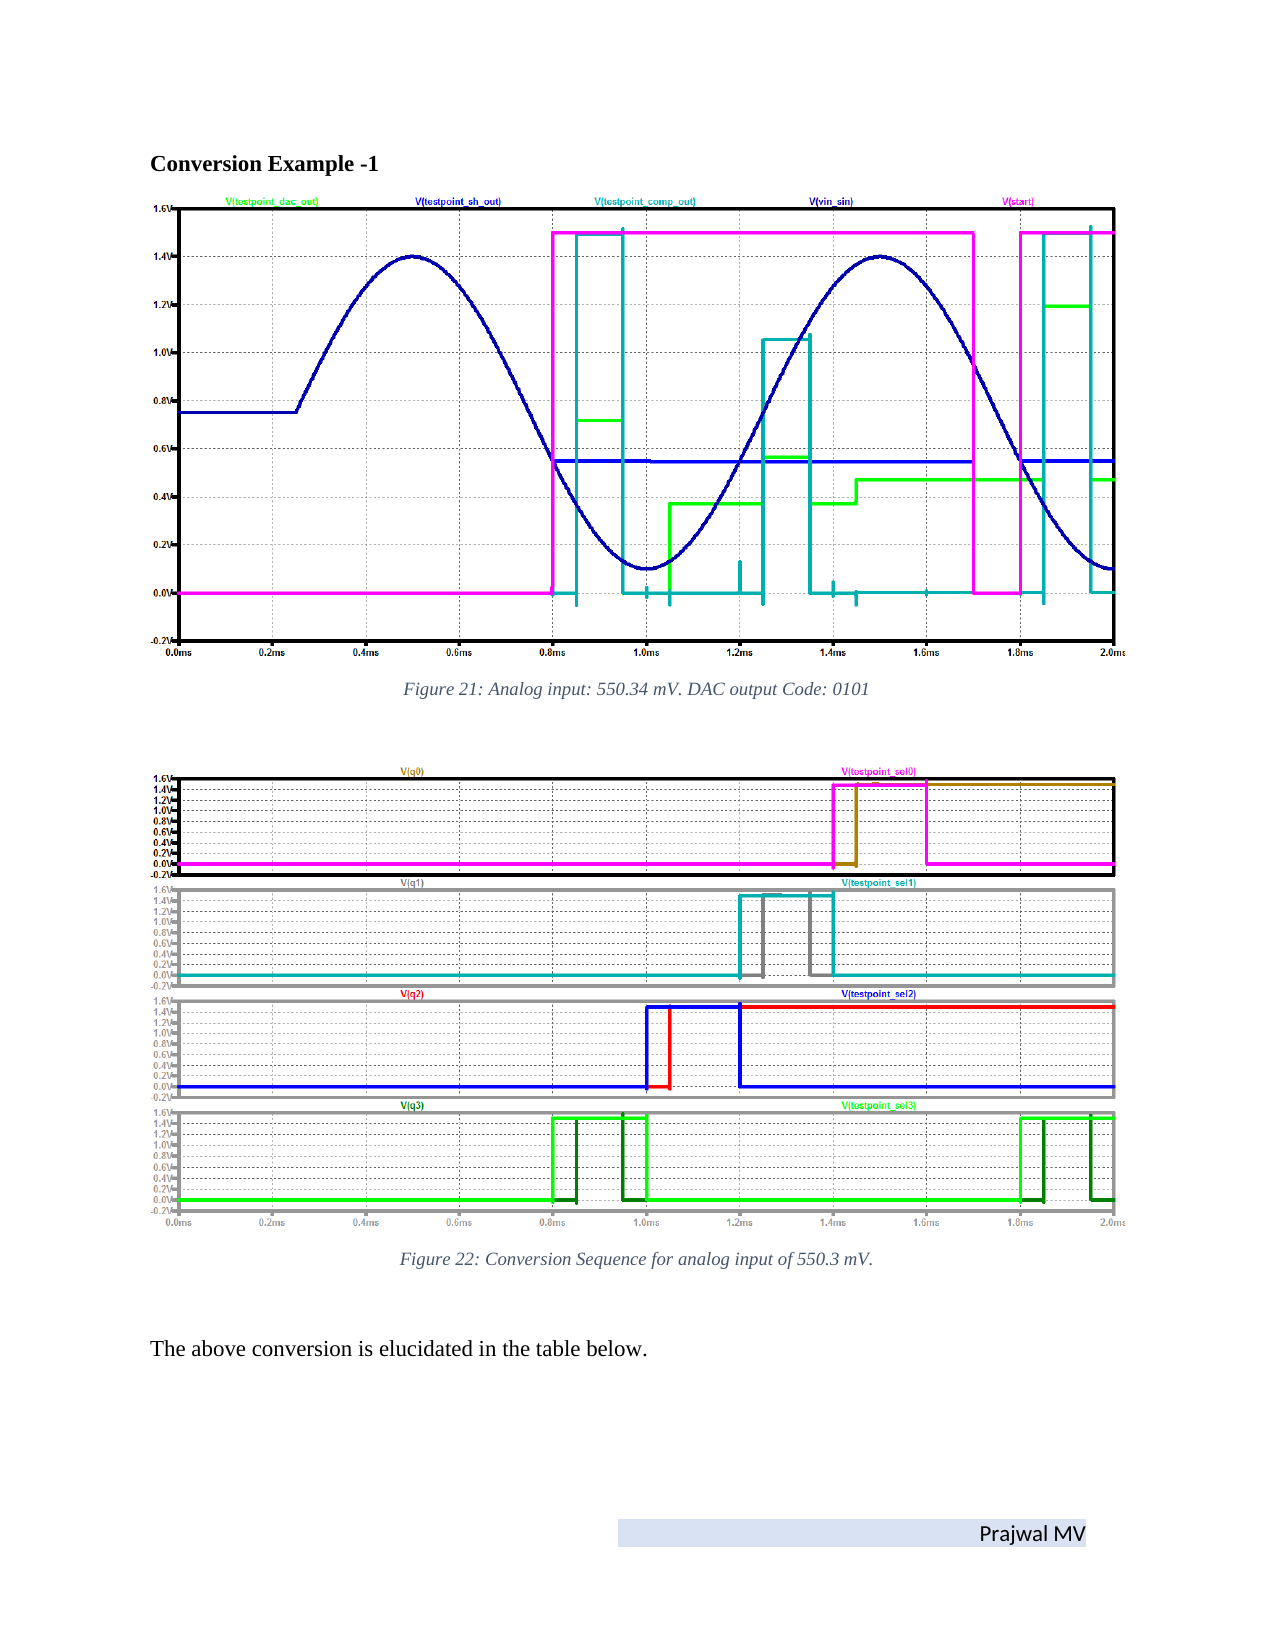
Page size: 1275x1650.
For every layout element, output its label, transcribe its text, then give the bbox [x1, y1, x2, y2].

text Figure 22: Conversion Sequence for analog input of 550.3 mV. [150, 1248, 1125, 1269]
text Figure 21: Analog input: 550.34 mV. DAC output Code: 0101 [150, 678, 1125, 699]
text The above conversion is elucidated in the table below. [150, 1335, 1125, 1361]
picture [150, 195, 1125, 659]
text Conversion Example -1 [150, 150, 1125, 176]
picture [150, 765, 1125, 1229]
